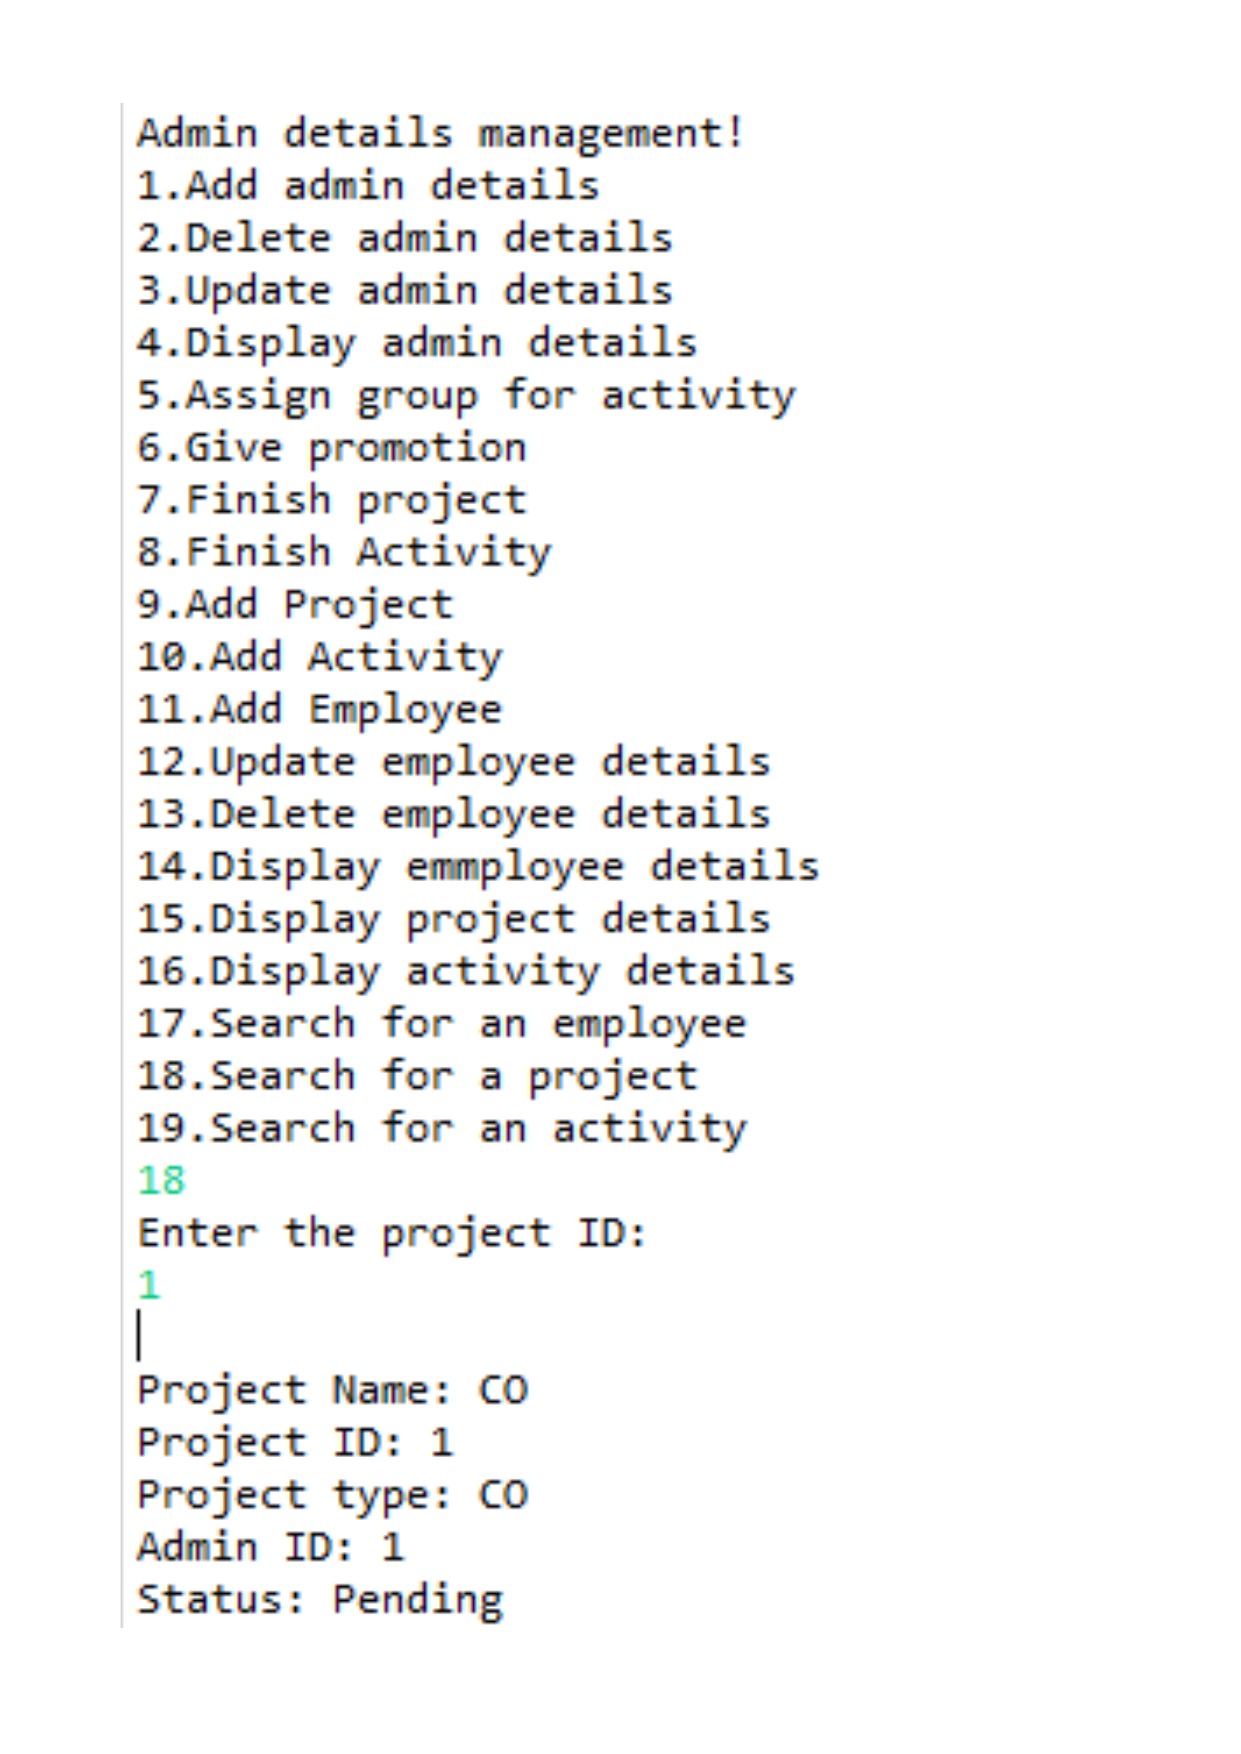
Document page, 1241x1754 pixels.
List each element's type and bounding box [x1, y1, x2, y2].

picture [120, 103, 899, 1628]
